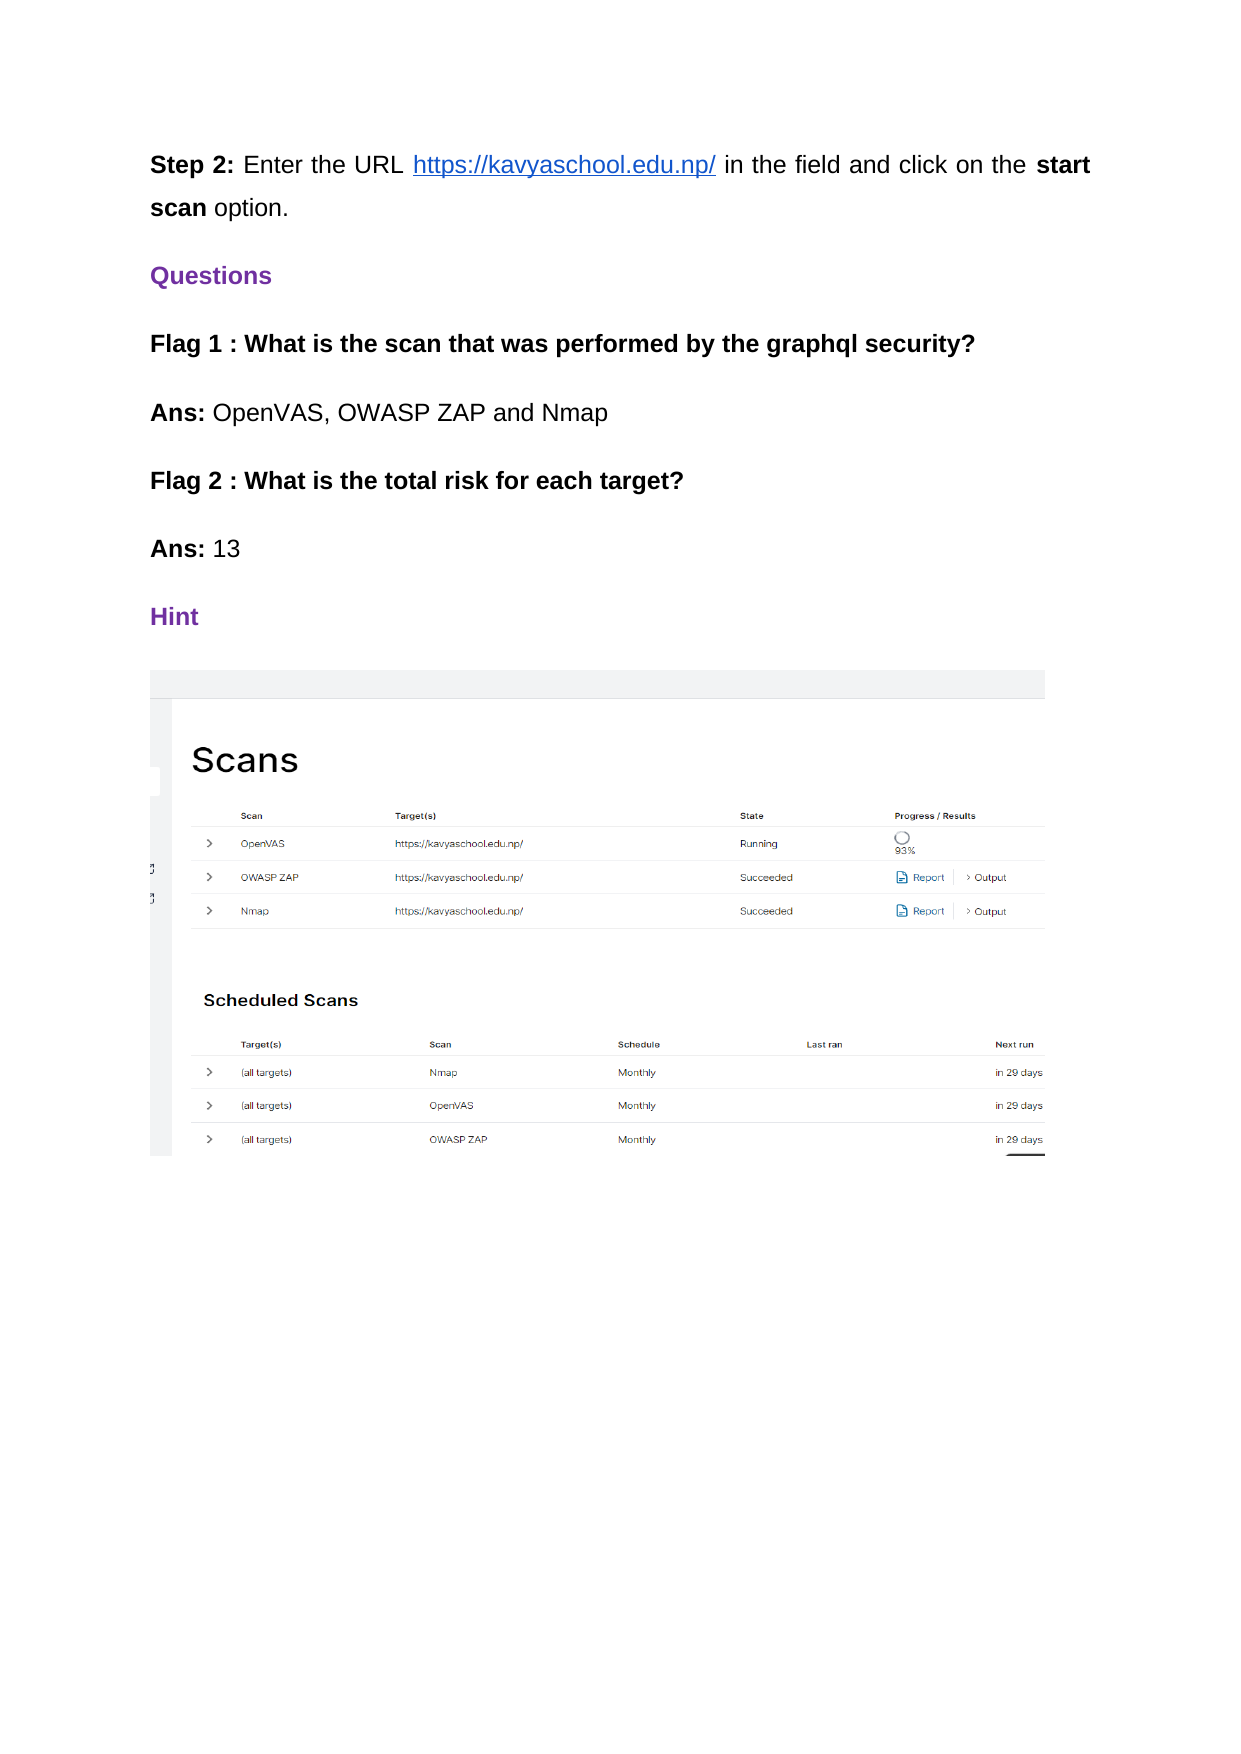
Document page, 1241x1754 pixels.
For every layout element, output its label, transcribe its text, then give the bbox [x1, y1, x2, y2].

text Flag 1 : What is the scan that was performed by the graphql security? [150, 329, 1090, 358]
text Ans: 13 [150, 534, 1090, 562]
text Questions [150, 261, 1090, 290]
text Flag 2 : What is the total risk for each target? [150, 466, 1090, 494]
text Ans: OpenVAS, OWASP ZAP and Nmap [150, 397, 1090, 426]
text Step 2: Enter the URL https://kavyaschool.edu.np/ in the field and click on the start scan option. [150, 150, 1090, 222]
picture [150, 670, 1045, 1156]
text Hint [150, 602, 1090, 631]
